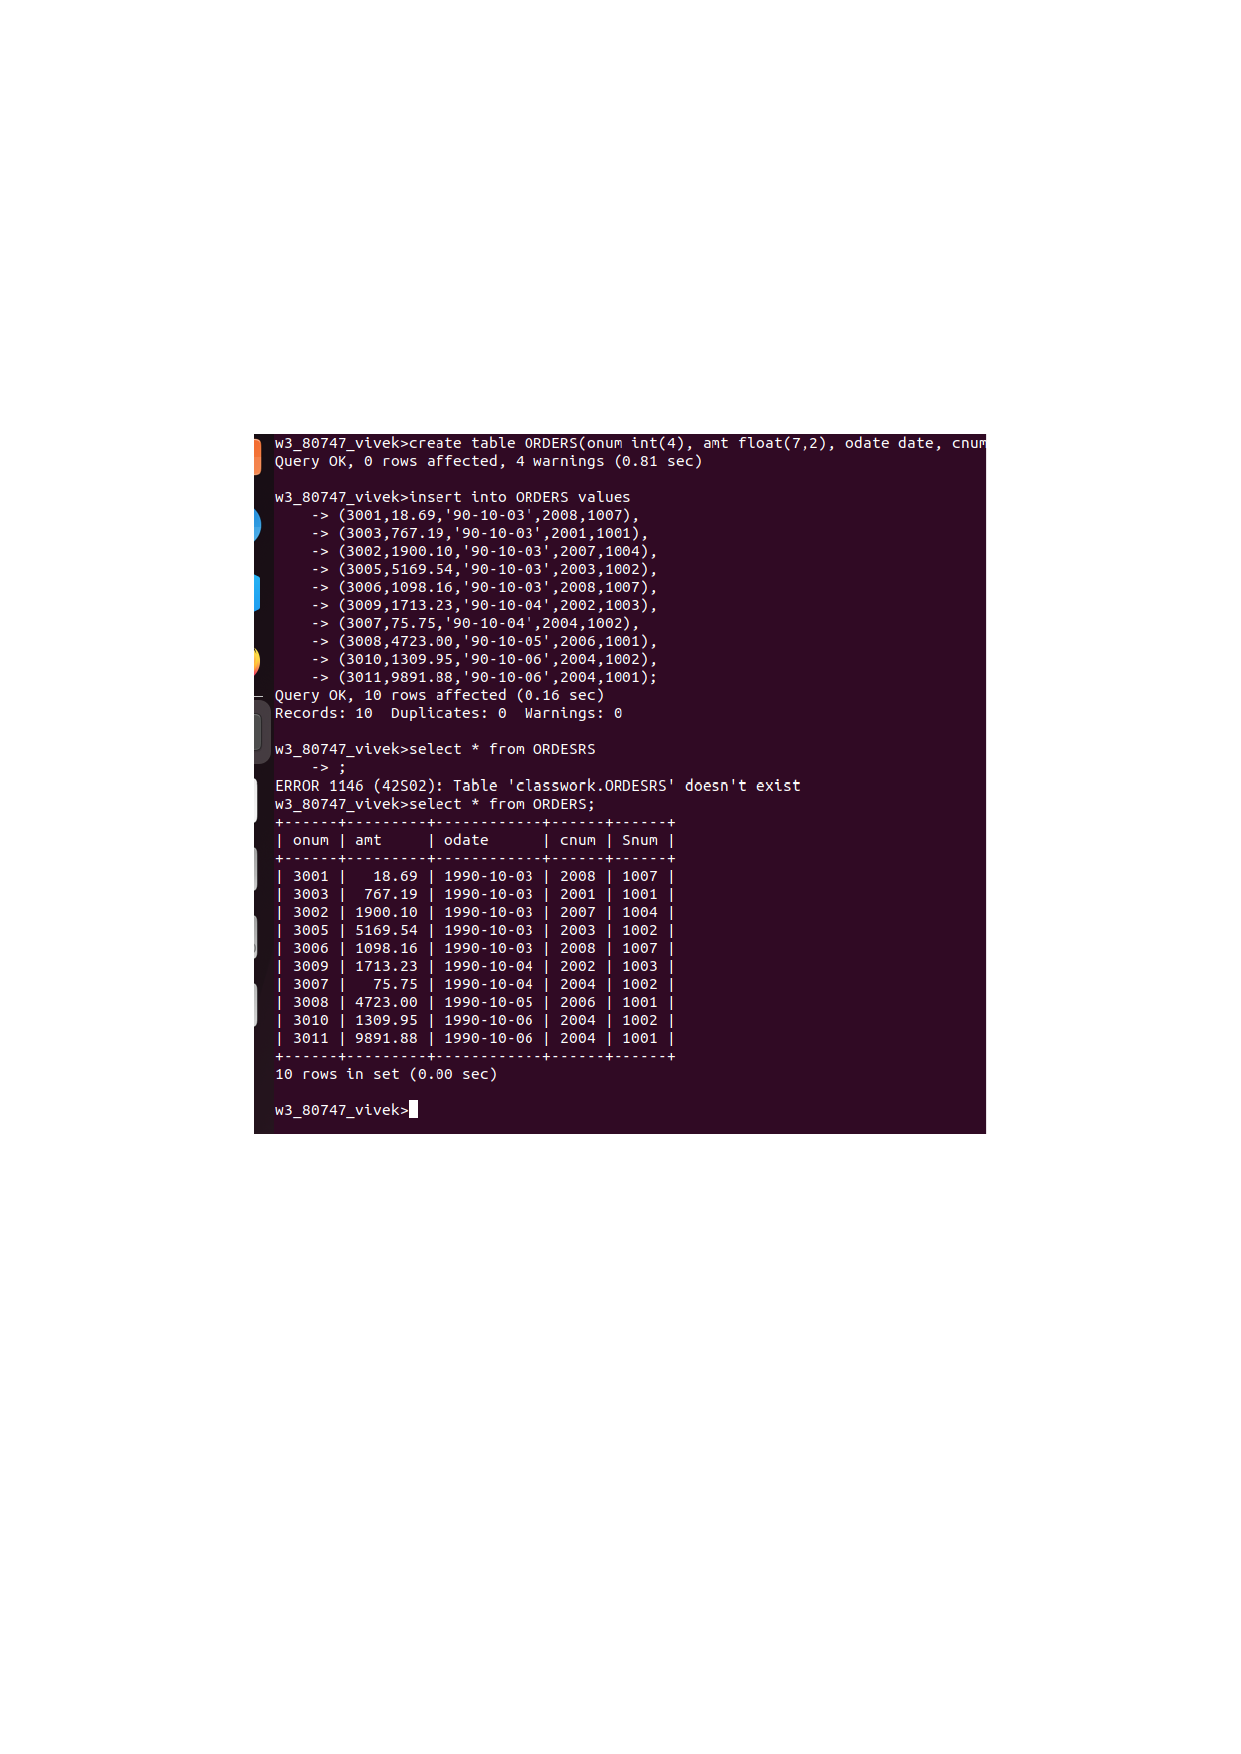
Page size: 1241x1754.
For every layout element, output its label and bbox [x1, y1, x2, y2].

picture [254, 434, 987, 1134]
